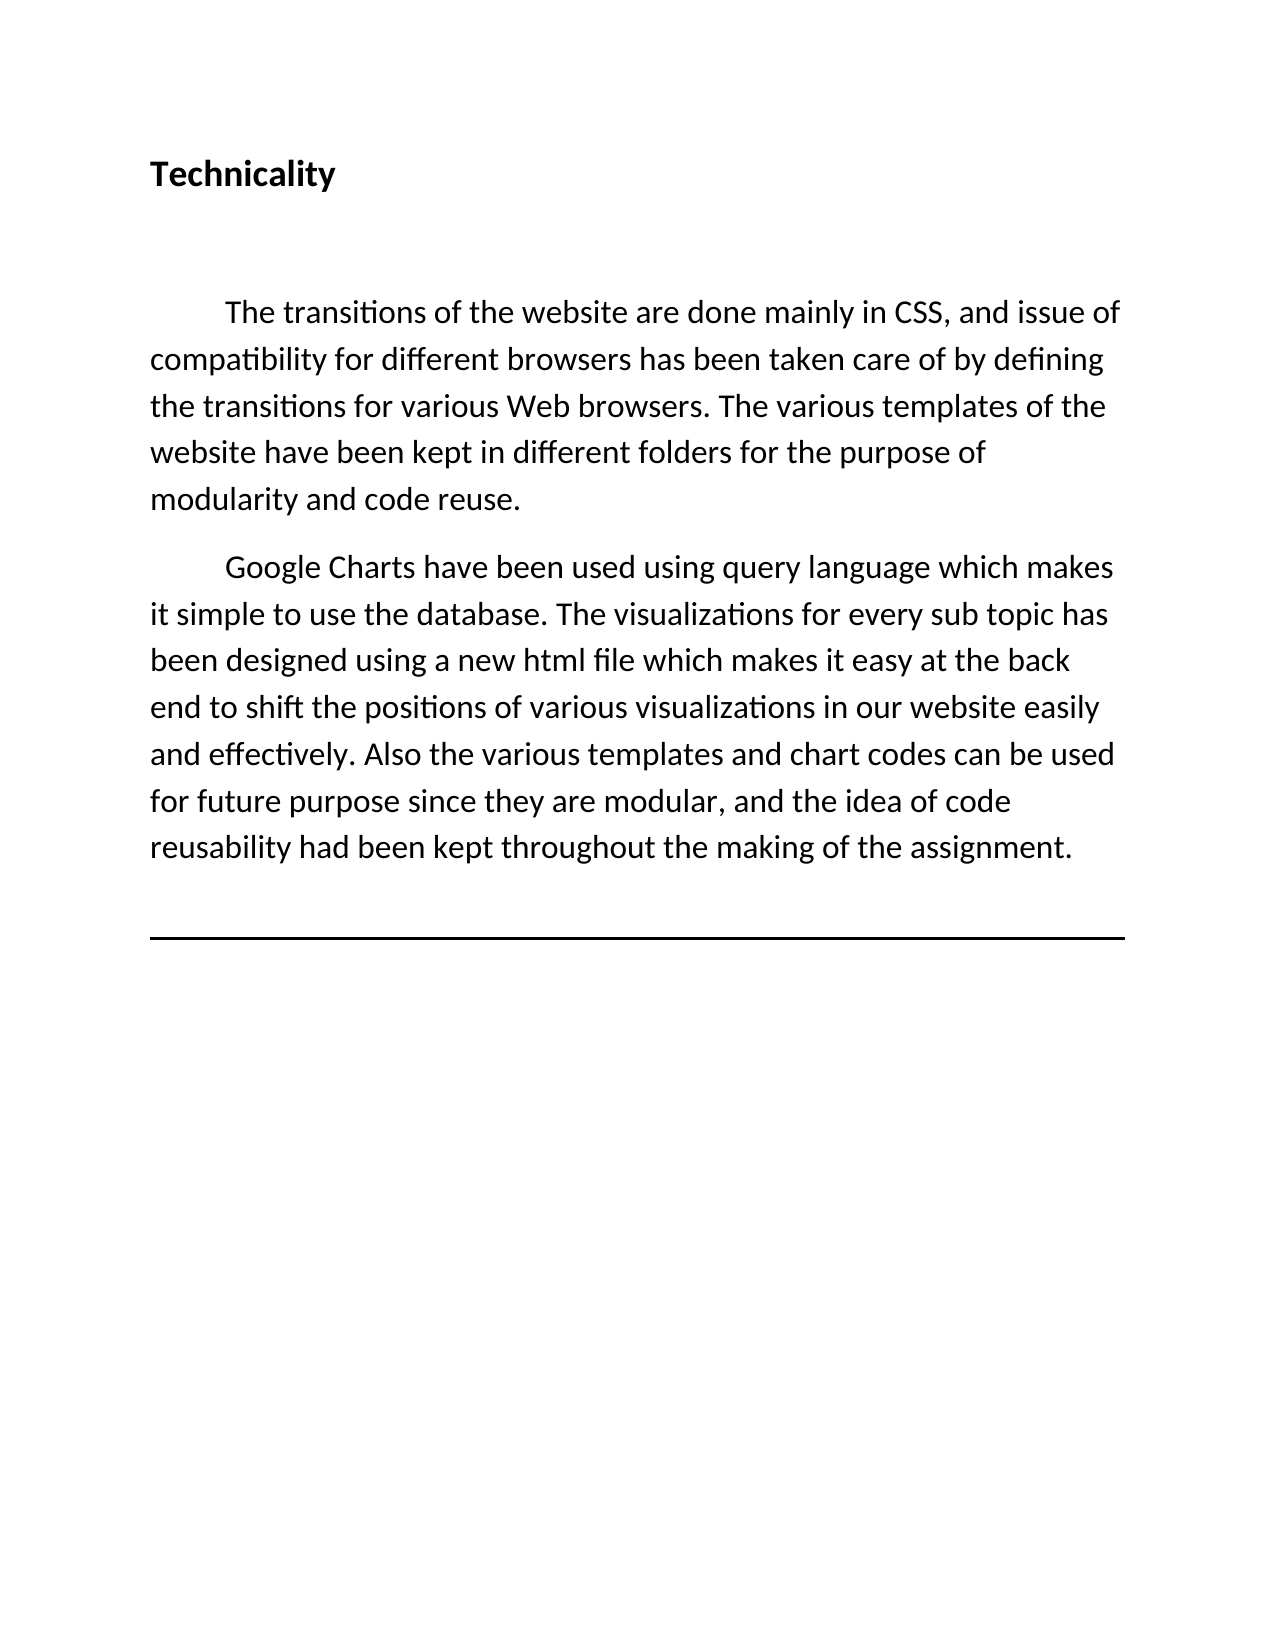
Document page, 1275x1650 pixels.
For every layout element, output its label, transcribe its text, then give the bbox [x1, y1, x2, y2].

text Google Charts have been used using query language which makes it simple to use the database. The visualizations for every sub topic has been designed using a new html file which makes it easy at the back end to shift the positions of various visualizations in our website easily and effectively. Also the various templates and chart codes can be used for future purpose since they are modular, and the idea of code reusability had been kept throughout the making of the assignment. [150, 546, 1125, 867]
text Technicality [150, 150, 1125, 196]
text The transitions of the website are done mainly in CSS, and issue of compatibility for different browsers has been taken care of by defining the transitions for various Web browsers. The various templates of the website have been kept in different folders for the purpose of modularity and code reuse. [150, 291, 1125, 519]
